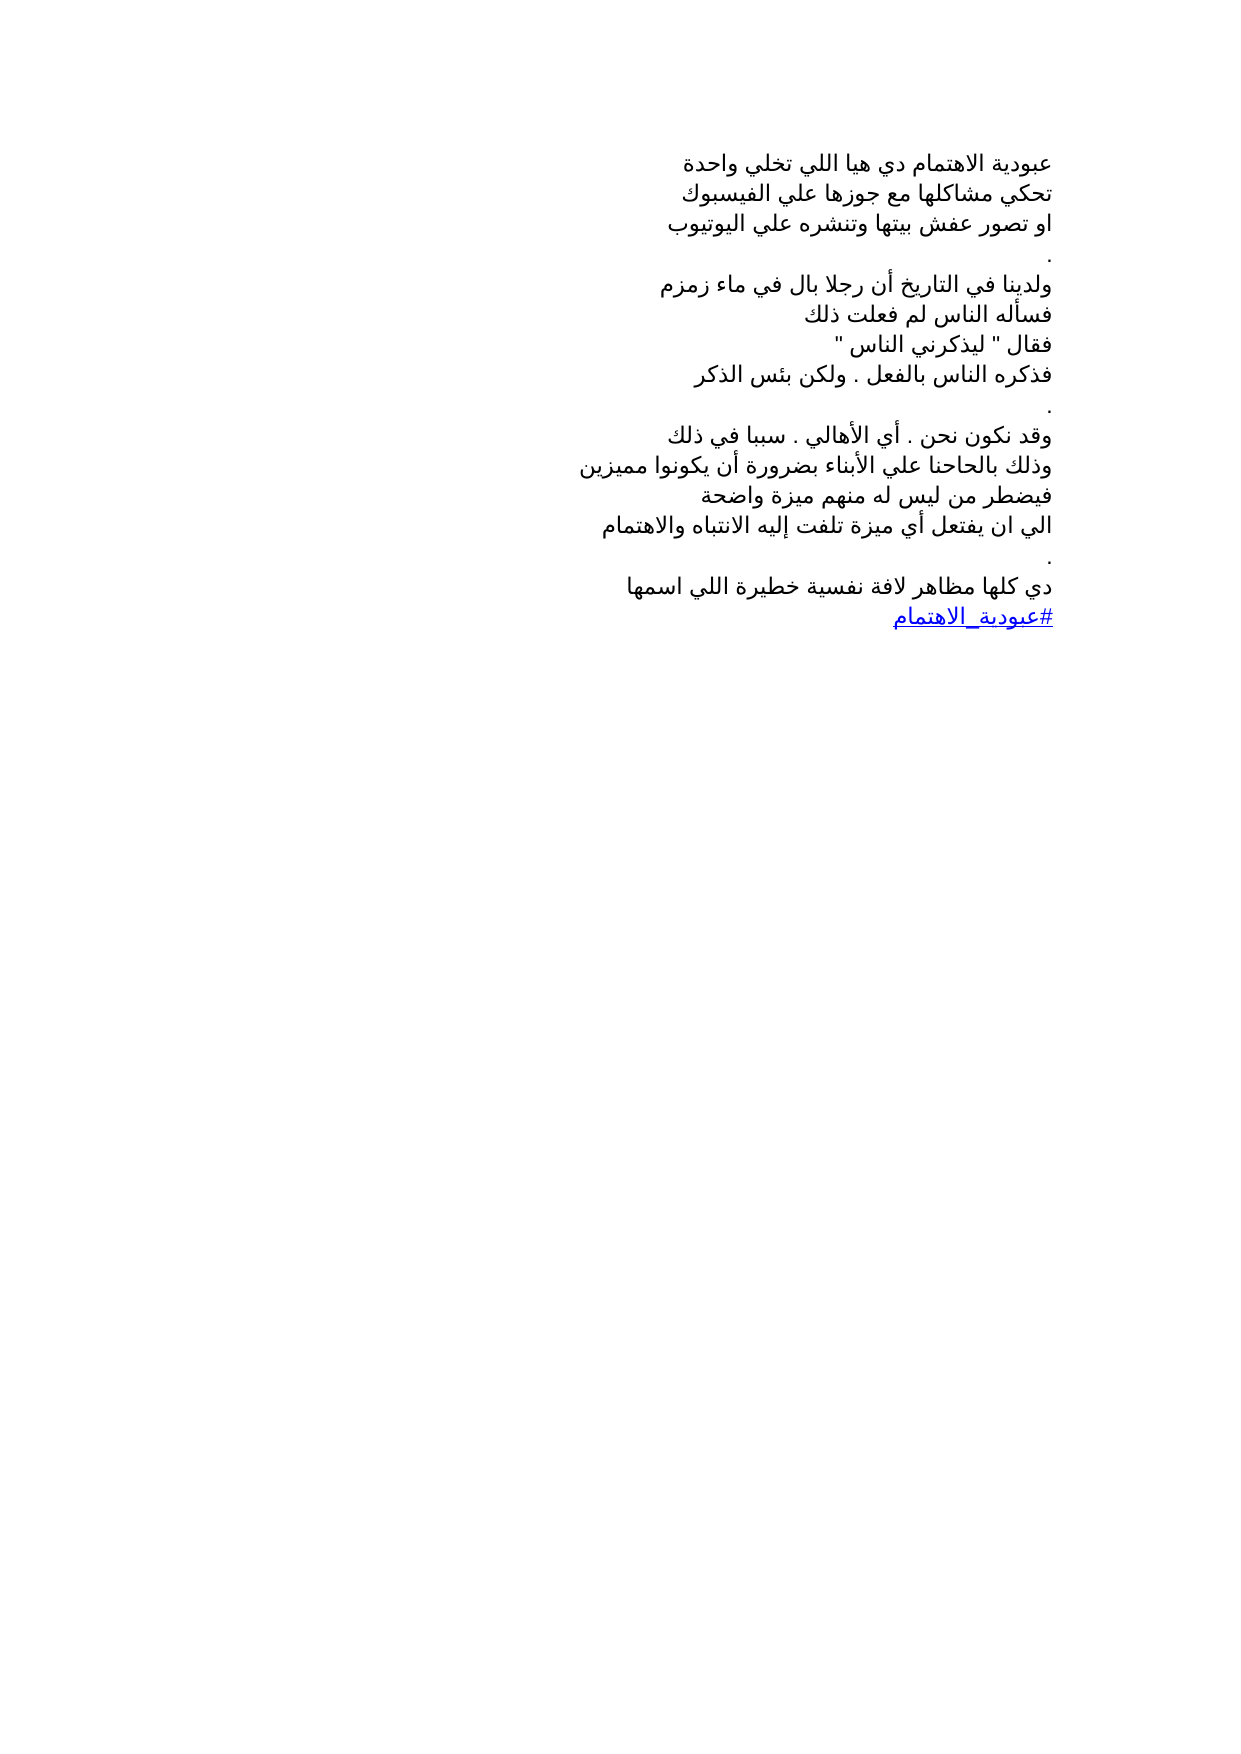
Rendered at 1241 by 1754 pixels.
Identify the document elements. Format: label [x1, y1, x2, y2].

text [187, 150, 1053, 629]
